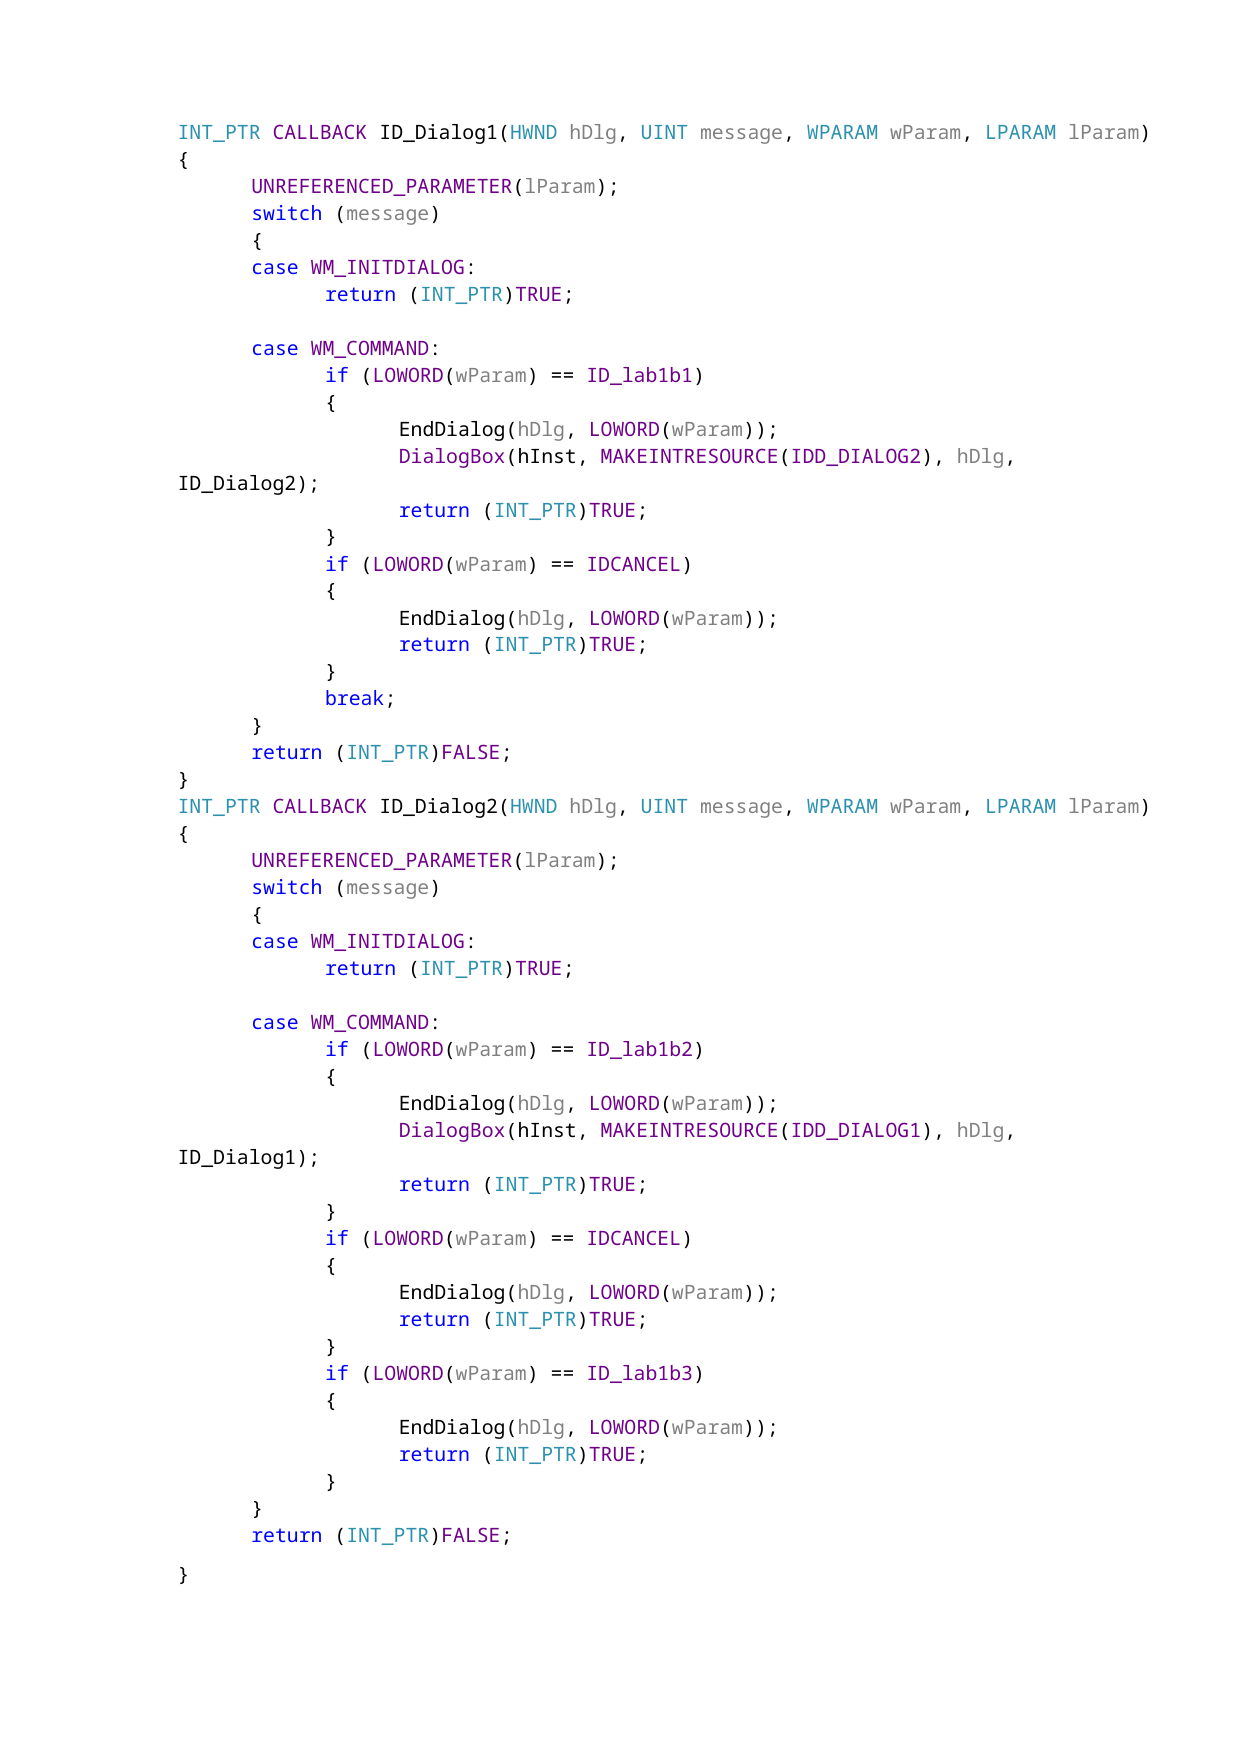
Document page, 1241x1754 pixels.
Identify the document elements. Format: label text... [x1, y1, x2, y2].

text { [177, 819, 1152, 847]
text return (INT_PTR)TRUE; [177, 631, 1152, 658]
text return (INT_PTR)TRUE; [177, 1305, 1152, 1332]
text } [177, 1197, 1152, 1224]
text } [177, 766, 1152, 793]
text { [177, 145, 1152, 172]
text case WM_INITDIALOG: [177, 253, 1152, 280]
text { [177, 901, 1152, 927]
text if (LOWORD(wParam) == ID_lab1b3) [177, 1359, 1152, 1386]
text switch (message) [177, 873, 1152, 901]
text return (INT_PTR)TRUE; [177, 496, 1152, 523]
text EndDialog(hDlg, LOWORD(wParam)); [177, 604, 1152, 631]
text } [177, 1467, 1152, 1494]
text { [177, 1251, 1152, 1278]
text DialogBox(hInst, MAKEINTRESOURCE(IDD_DIALOG2), hDlg, ID_Dialog2); [177, 442, 1152, 496]
text case WM_INITDIALOG: [177, 927, 1152, 954]
text if (LOWORD(wParam) == IDCANCEL) [177, 550, 1152, 577]
text } [177, 1332, 1152, 1359]
text break; [177, 685, 1152, 712]
text } [177, 1561, 1152, 1587]
text EndDialog(hDlg, LOWORD(wParam)); [177, 1089, 1152, 1116]
text } [177, 712, 1152, 739]
text } [177, 658, 1152, 685]
text switch (message) [177, 199, 1152, 226]
text if (LOWORD(wParam) == ID_lab1b2) [177, 1035, 1152, 1062]
text UNREFERENCED_PARAMETER(lParam); [177, 847, 1152, 873]
text case WM_COMMAND: [177, 1008, 1152, 1035]
text if (LOWORD(wParam) == ID_lab1b1) [177, 361, 1152, 388]
text if (LOWORD(wParam) == IDCANCEL) [177, 1224, 1152, 1251]
text return (INT_PTR)TRUE; [177, 1440, 1152, 1467]
text { [177, 388, 1152, 415]
text { [177, 226, 1152, 253]
text { [177, 1062, 1152, 1089]
text { [177, 1386, 1152, 1413]
text EndDialog(hDlg, LOWORD(wParam)); [177, 1413, 1152, 1440]
text return (INT_PTR)FALSE; [177, 1521, 1152, 1548]
text INT_PTR CALLBACK ID_Dialog2(HWND hDlg, UINT message, WPARAM wParam, LPARAM lParam) [177, 793, 1152, 819]
text case WM_COMMAND: [177, 334, 1152, 361]
text { [177, 577, 1152, 604]
text return (INT_PTR)TRUE; [177, 280, 1152, 307]
text return (INT_PTR)FALSE; [177, 739, 1152, 766]
text EndDialog(hDlg, LOWORD(wParam)); [177, 415, 1152, 442]
text EndDialog(hDlg, LOWORD(wParam)); [177, 1278, 1152, 1305]
text INT_PTR CALLBACK ID_Dialog1(HWND hDlg, UINT message, WPARAM wParam, LPARAM lParam) [177, 118, 1152, 145]
text UNREFERENCED_PARAMETER(lParam); [177, 172, 1152, 199]
text } [177, 523, 1152, 550]
text return (INT_PTR)TRUE; [177, 1170, 1152, 1197]
text return (INT_PTR)TRUE; [177, 954, 1152, 981]
text DialogBox(hInst, MAKEINTRESOURCE(IDD_DIALOG1), hDlg, ID_Dialog1); [177, 1116, 1152, 1170]
text } [177, 1494, 1152, 1521]
